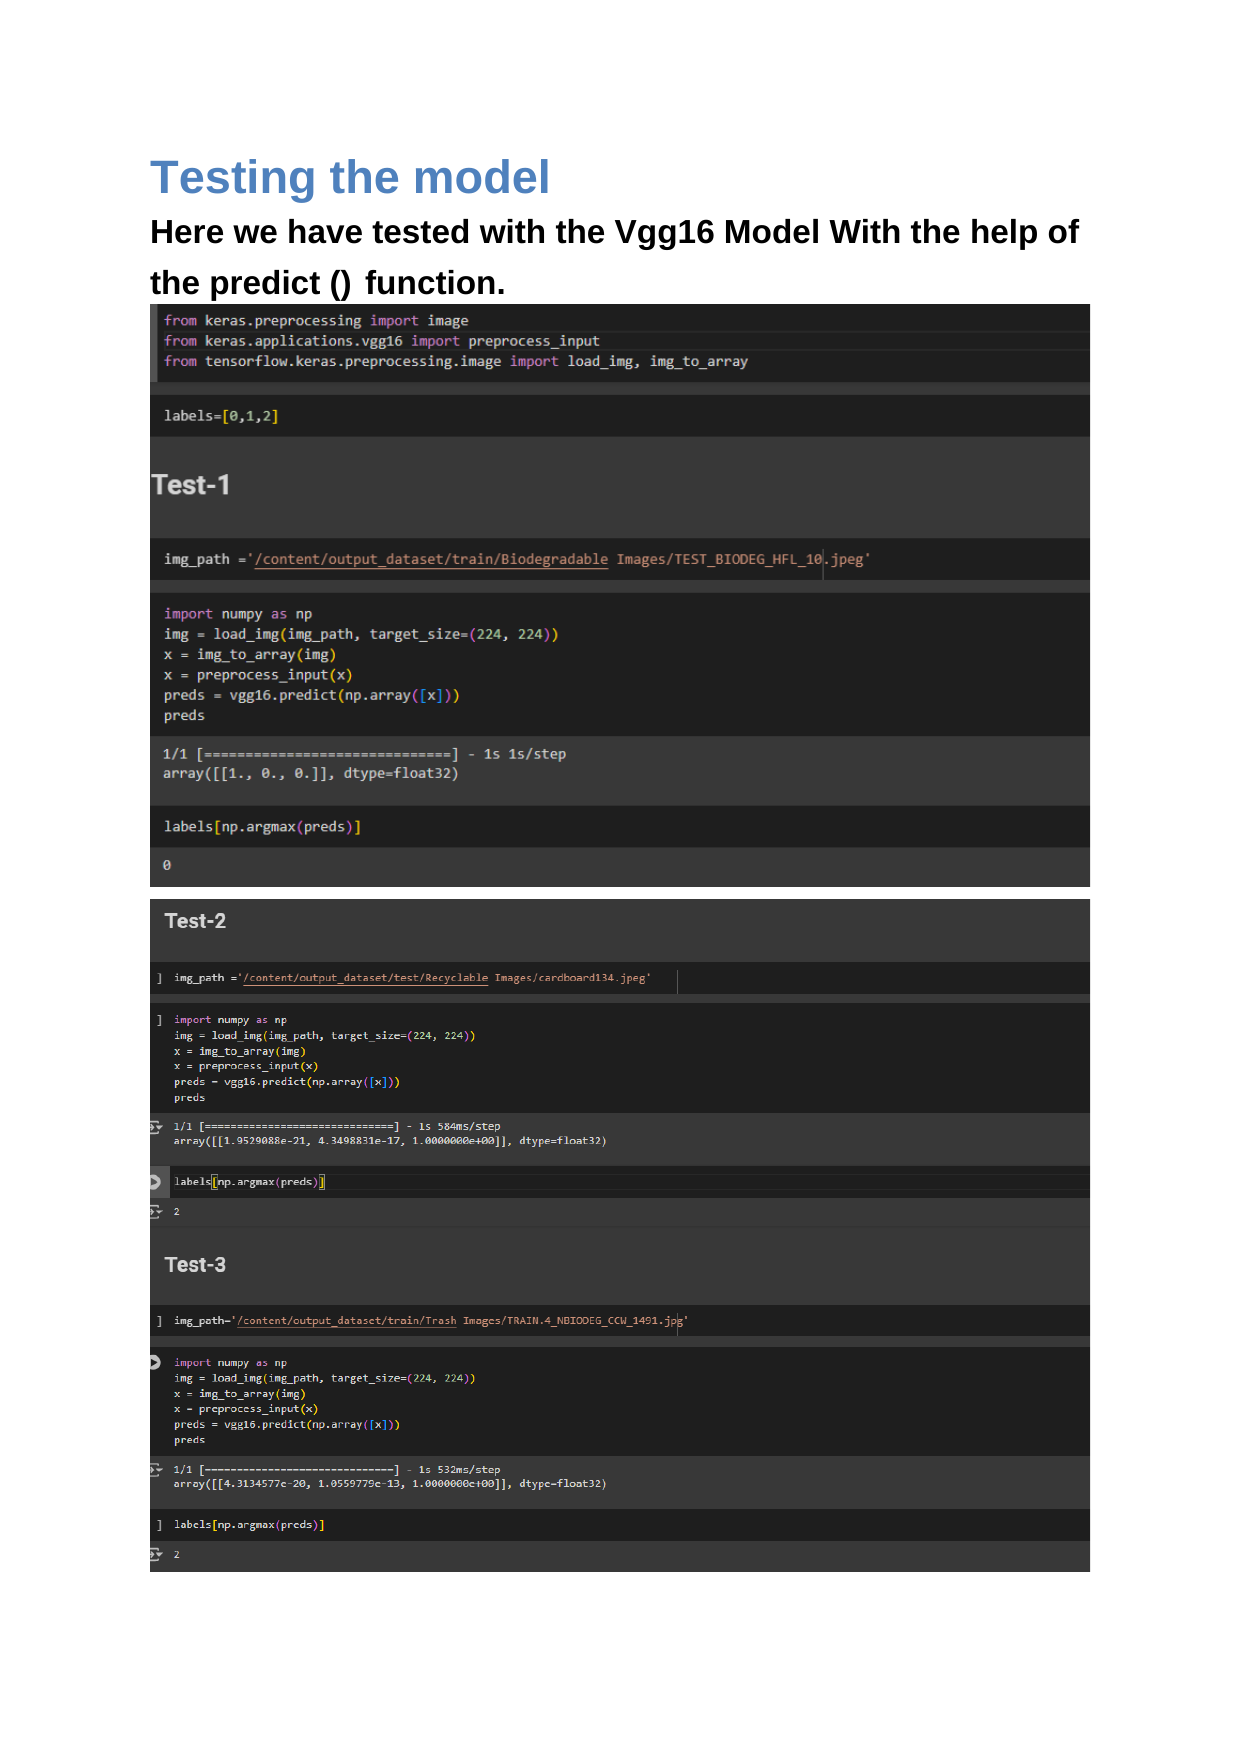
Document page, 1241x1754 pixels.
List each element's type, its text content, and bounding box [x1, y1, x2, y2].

picture [150, 304, 1091, 887]
text Here we have tested with the Vgg16 Model With the help of the predict () function. [150, 212, 1090, 304]
subtitle Testing the model [150, 150, 1090, 204]
picture [150, 899, 1091, 1572]
